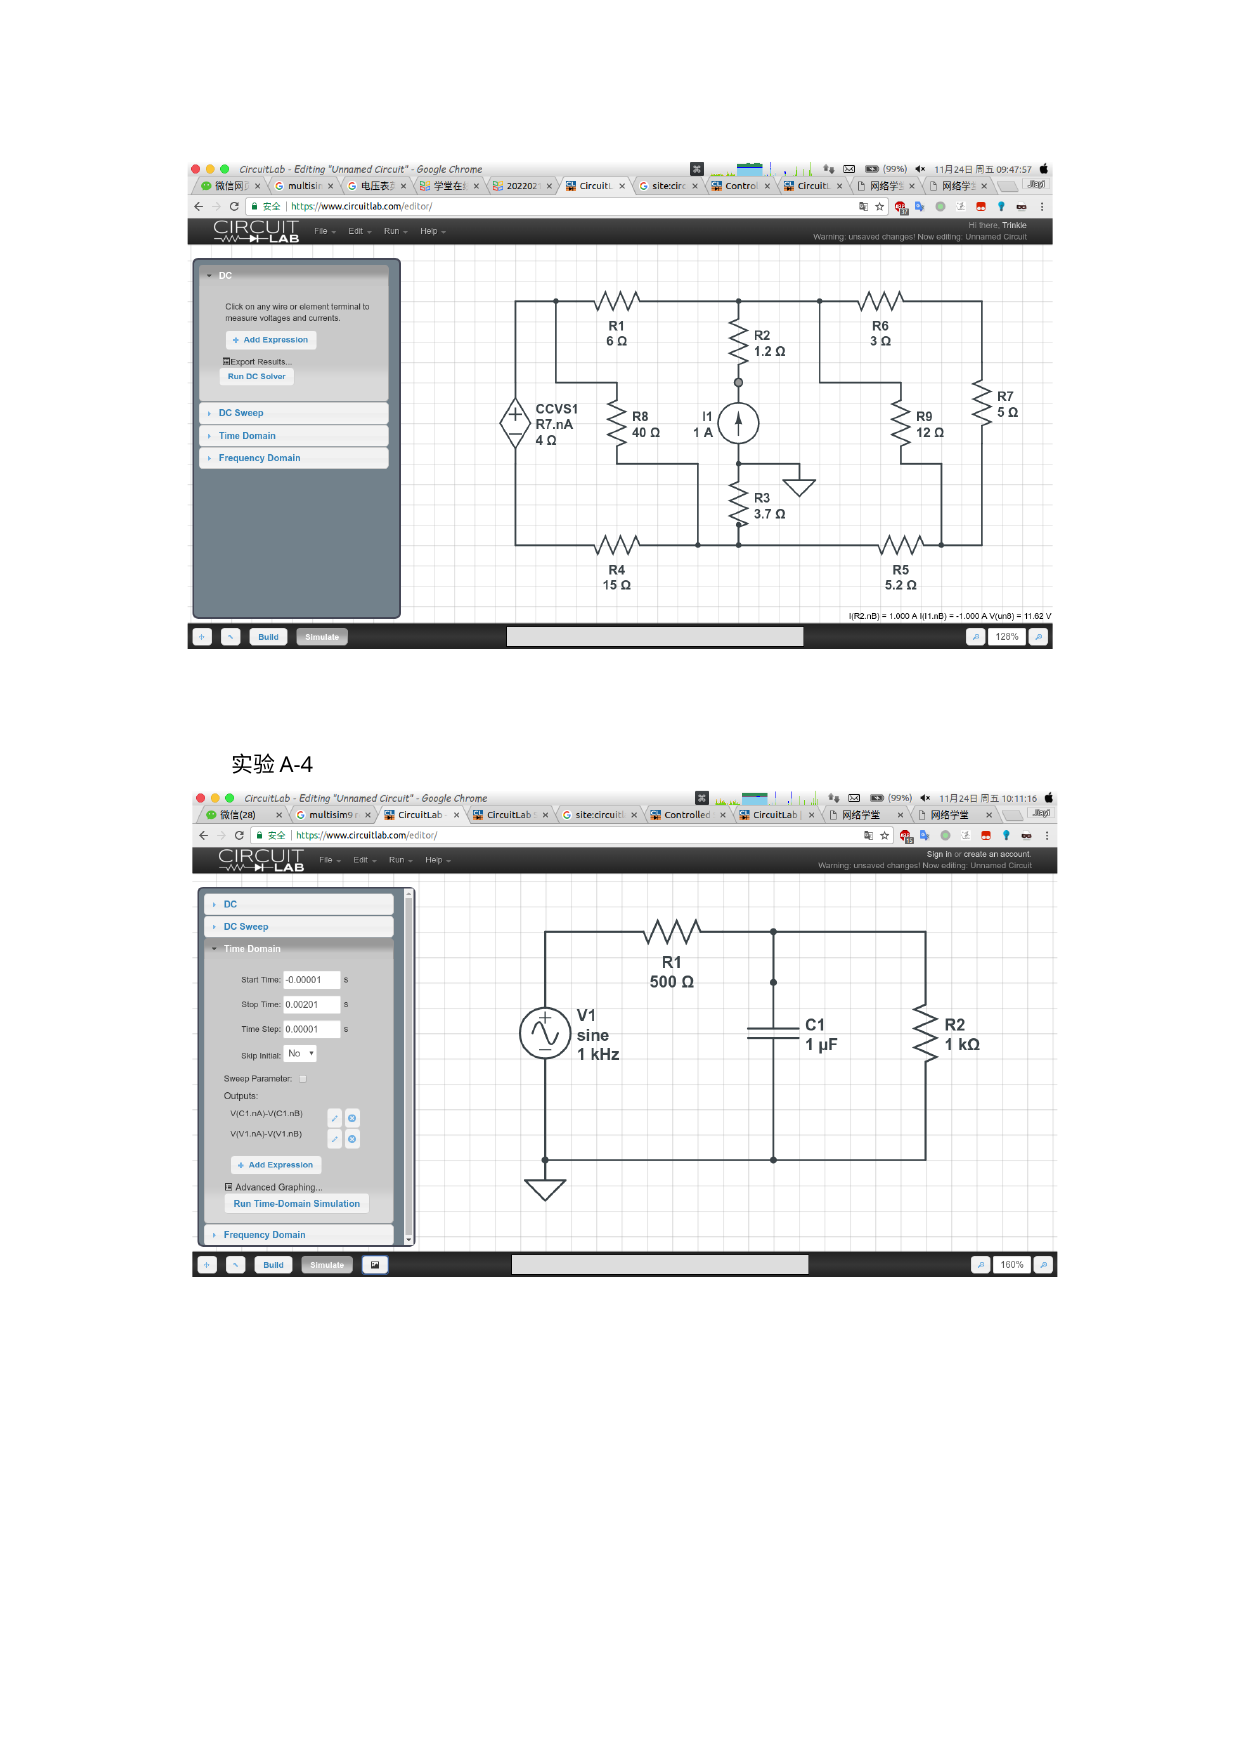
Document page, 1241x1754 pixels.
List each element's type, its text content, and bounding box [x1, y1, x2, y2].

picture [187, 162, 1053, 649]
picture [192, 790, 1058, 1277]
text 实验A-4 [187, 747, 1053, 779]
